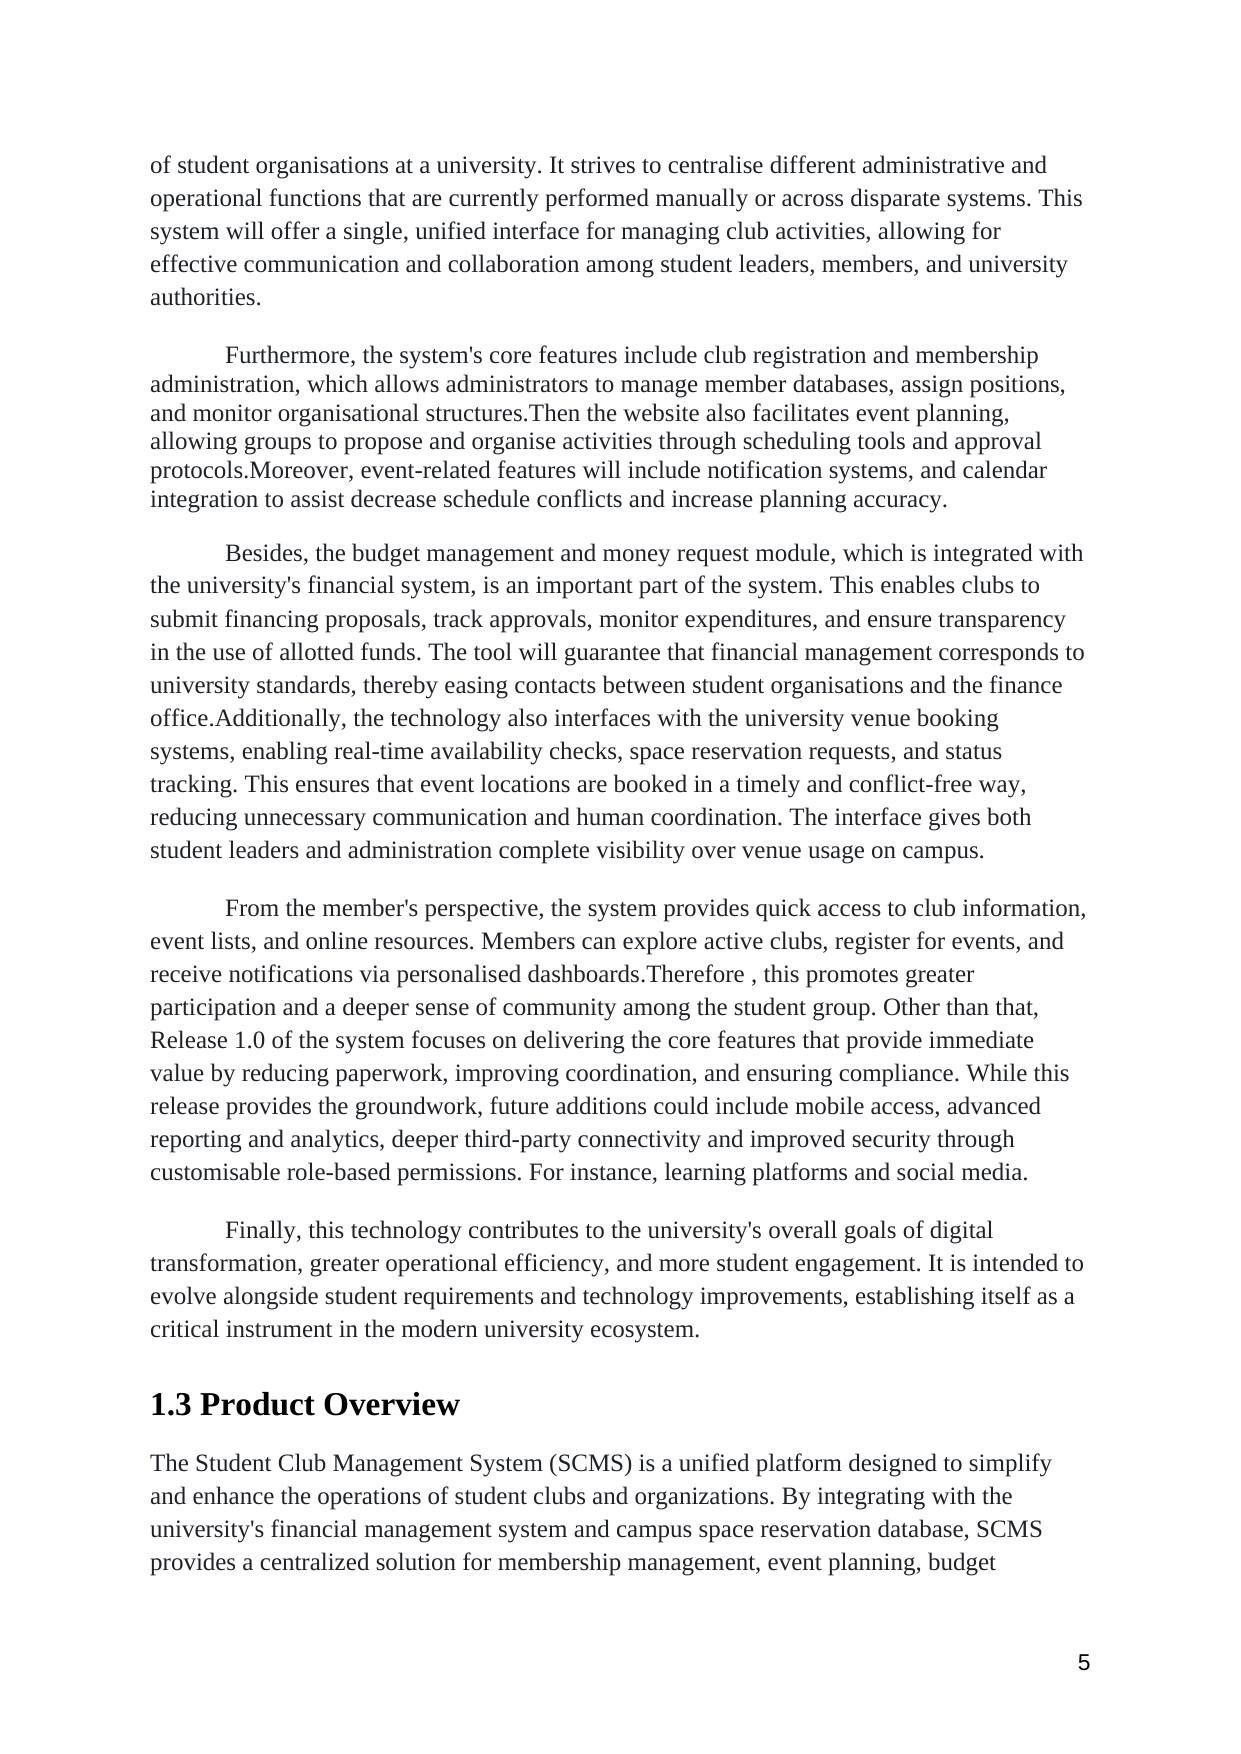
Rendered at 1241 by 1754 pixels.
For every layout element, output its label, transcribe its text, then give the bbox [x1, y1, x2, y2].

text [150, 150, 1090, 311]
text Besides, the budget management and money request module, which is integrated with the university's financial system, is an important part of the system. This enables clubs to submit financing proposals, track approvals, monitor expenditures, and ensure transparency in the use of allotted funds. The tool will guarantee that financial management corresponds to university standards, thereby easing contacts between student organisations and the finance office.Additionally, the technology also interfaces with the university venue booking systems, enabling real-time availability checks, space reservation requests, and status tracking. This ensures that event locations are booked in a timely and conflict-free way, reducing unnecessary communication and human coordination. The interface gives both student leaders and administration complete visibility over venue usage on campus. [150, 538, 1090, 863]
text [150, 1448, 1090, 1576]
text Finally, this technology contributes to the university's overall goals of digital transformation, greater operational efficiency, and more student engagement. It is intended to evolve alongside student requirements and technology improvements, establishing itself as a critical instrument in the modern university ecosystem. [150, 1215, 1090, 1343]
text From the member's perspective, the system provides quick access to club information, event lists, and online resources. Members can explore active clubs, register for events, and receive notifications via personalised dashboards.Therefore , this promotes greater participation and a deeper sense of community among the student group. Other than that, Release 1.0 of the system focuses on delivering the core features that provide immediate value by reducing paperwork, improving coordination, and ensuring compliance. While this release provides the groundwork, future additions could include mobile access, advanced reporting and analytics, deeper third-party connectivity and improved security through customisable role-based permissions. For instance, learning platforms and social media. [150, 893, 1090, 1186]
subtitle 1.3 Product Overview [150, 1384, 1090, 1423]
text Furthermore, the system's core features include club registration and membership administration, which allows administrators to manage member databases, assign positions, and monitor organisational structures.Then the website also facilitates event planning, allowing groups to propose and organise activities through scheduling tools and approval protocols.Moreover, event-related features will include notification systems, and calendar integration to assist decrease schedule conflicts and increase planning accuracy. [150, 340, 1090, 513]
